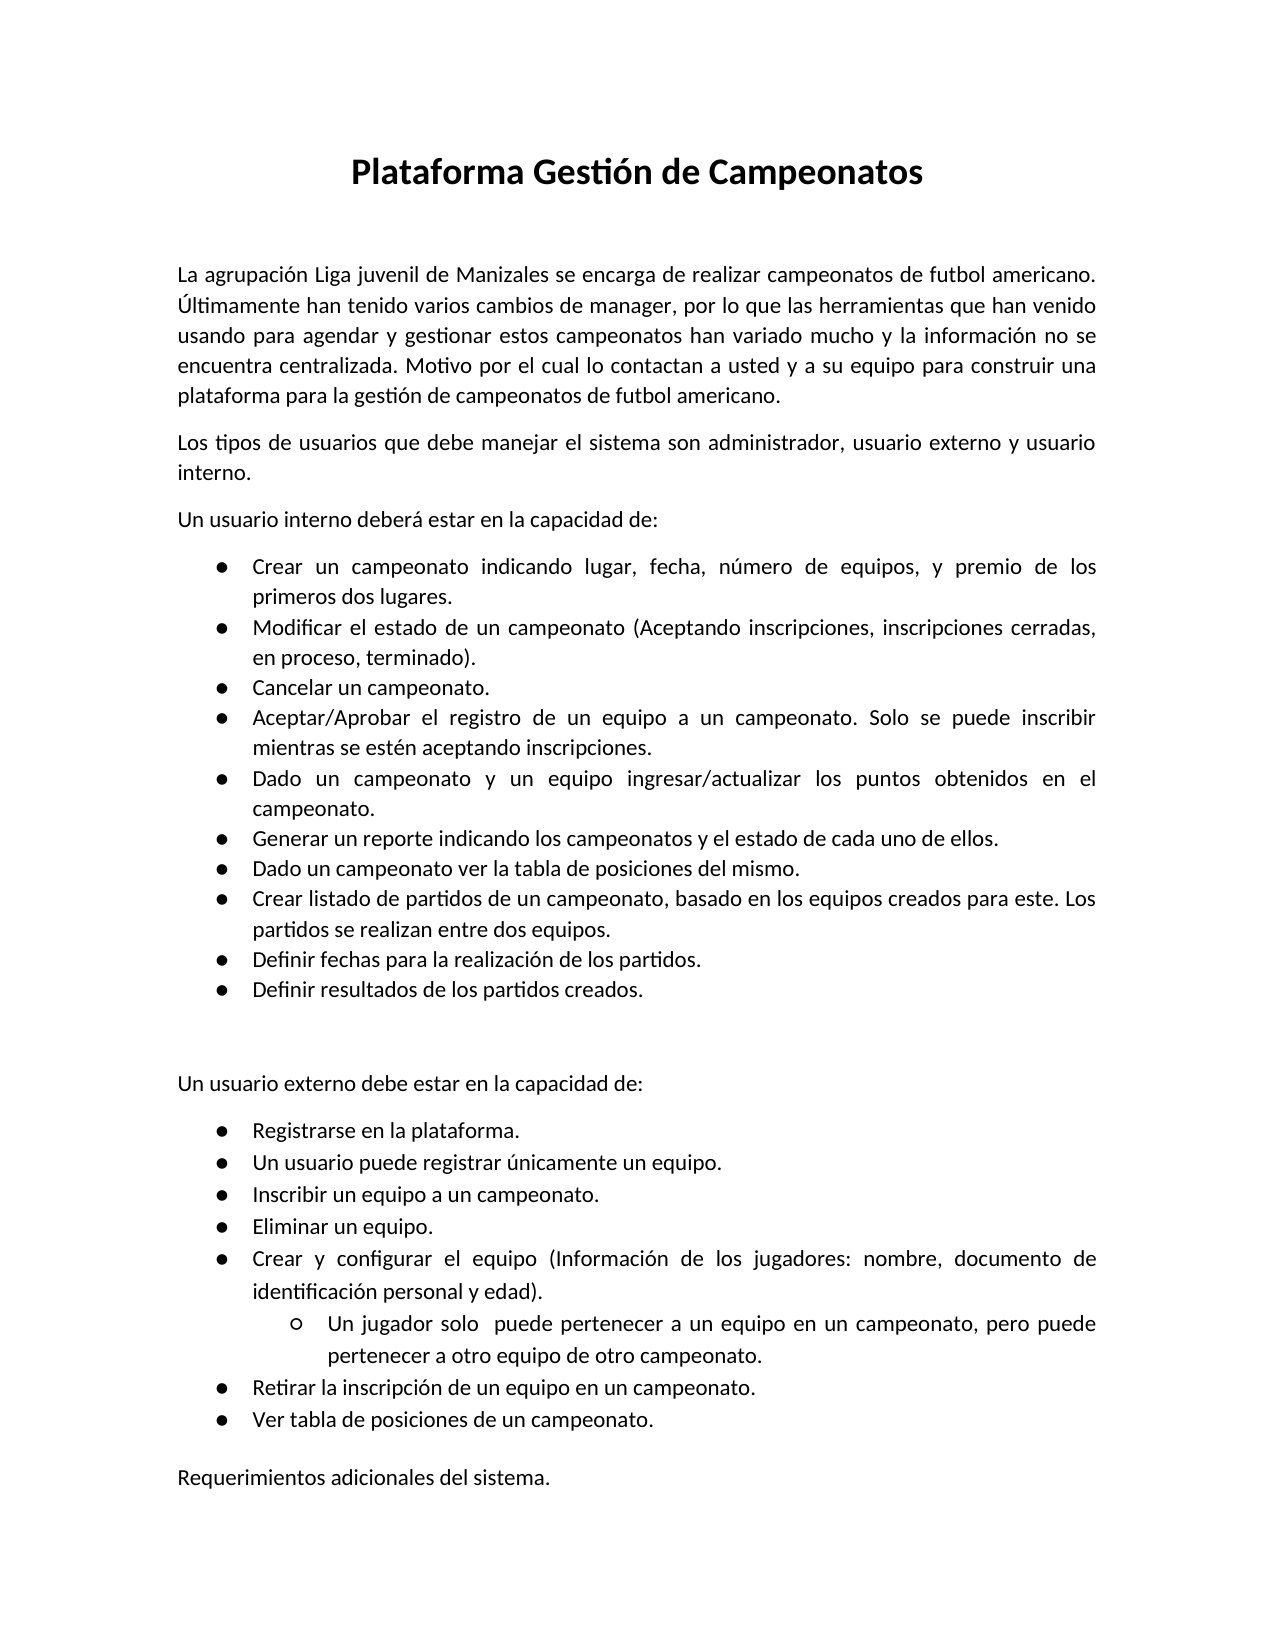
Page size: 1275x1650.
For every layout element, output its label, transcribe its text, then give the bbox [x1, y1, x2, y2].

text Los tipos de usuarios que debe manejar el sistema son administrador, usuario externo y usuario interno. [177, 428, 1098, 487]
list Definir fechas para la realización de los partidos. [215, 945, 1098, 973]
text Un usuario externo debe estar en la capacidad de: [177, 1069, 1098, 1097]
text La agrupación Liga juvenil de Manizales se encarga de realizar campeonatos de futbol americano. Últimamente han tenido varios cambios de manager, por lo que las herramientas que han venido usando para agendar y gestionar estos campeonatos han variado mucho y la información no se encuentra centralizada. Motivo por el cual lo contactan a usted y a su equipo para construir una plataforma para la gestión de campeonatos de futbol americano. [177, 261, 1098, 409]
list Un jugador solo puede pertenecer a un equipo en un campeonato, pero puede pertenecer a otro equipo de otro campeonato. [290, 1309, 1098, 1369]
list Crear un campeonato indicando lugar, fecha, número de equipos, y premio de los primeros dos lugares. [215, 552, 1098, 611]
list Crear listado de partidos de un campeonato, basado en los equipos creados para este. Los partidos se realizan entre dos equipos. [215, 884, 1098, 943]
list Crear y configurar el equipo (Información de los jugadores: nombre, documento de identificación personal y edad). [215, 1244, 1098, 1305]
text Requerimientos adicionales del sistema. [177, 1463, 1098, 1491]
list Eliminar un equipo. [215, 1212, 1098, 1240]
list Cancelar un campeonato. [215, 673, 1098, 701]
list Registrarse en la plataforma. [215, 1116, 1098, 1144]
text Un usuario interno deberá estar en la capacidad de: [177, 505, 1098, 533]
list Definir resultados de los partidos creados. [215, 975, 1098, 1003]
list Modificar el estado de un campeonato (Aceptando inscripciones, inscripciones cerradas, en proceso, terminado). [215, 613, 1098, 671]
list Generar un reporte indicando los campeonatos y el estado de cada uno de ellos. [215, 824, 1098, 852]
list Ver tabla de posiciones de un campeonato. [215, 1406, 1098, 1433]
list Un usuario puede registrar únicamente un equipo. [215, 1148, 1098, 1176]
list Inscribir un equipo a un campeonato. [215, 1180, 1098, 1208]
list Dado un campeonato y un equipo ingresar/actualizar los puntos obtenidos en el campeonato. [215, 764, 1098, 822]
list Aceptar/Aprobar el registro de un equipo a un campeonato. Solo se puede inscribir mientras se estén aceptando inscripciones. [215, 703, 1098, 762]
list Retirar la inscripción de un equipo en un campeonato. [215, 1373, 1098, 1401]
text Plataforma Gestión de Campeonatos [177, 148, 1098, 193]
list Dado un campeonato ver la tabla de posiciones del mismo. [215, 854, 1098, 882]
